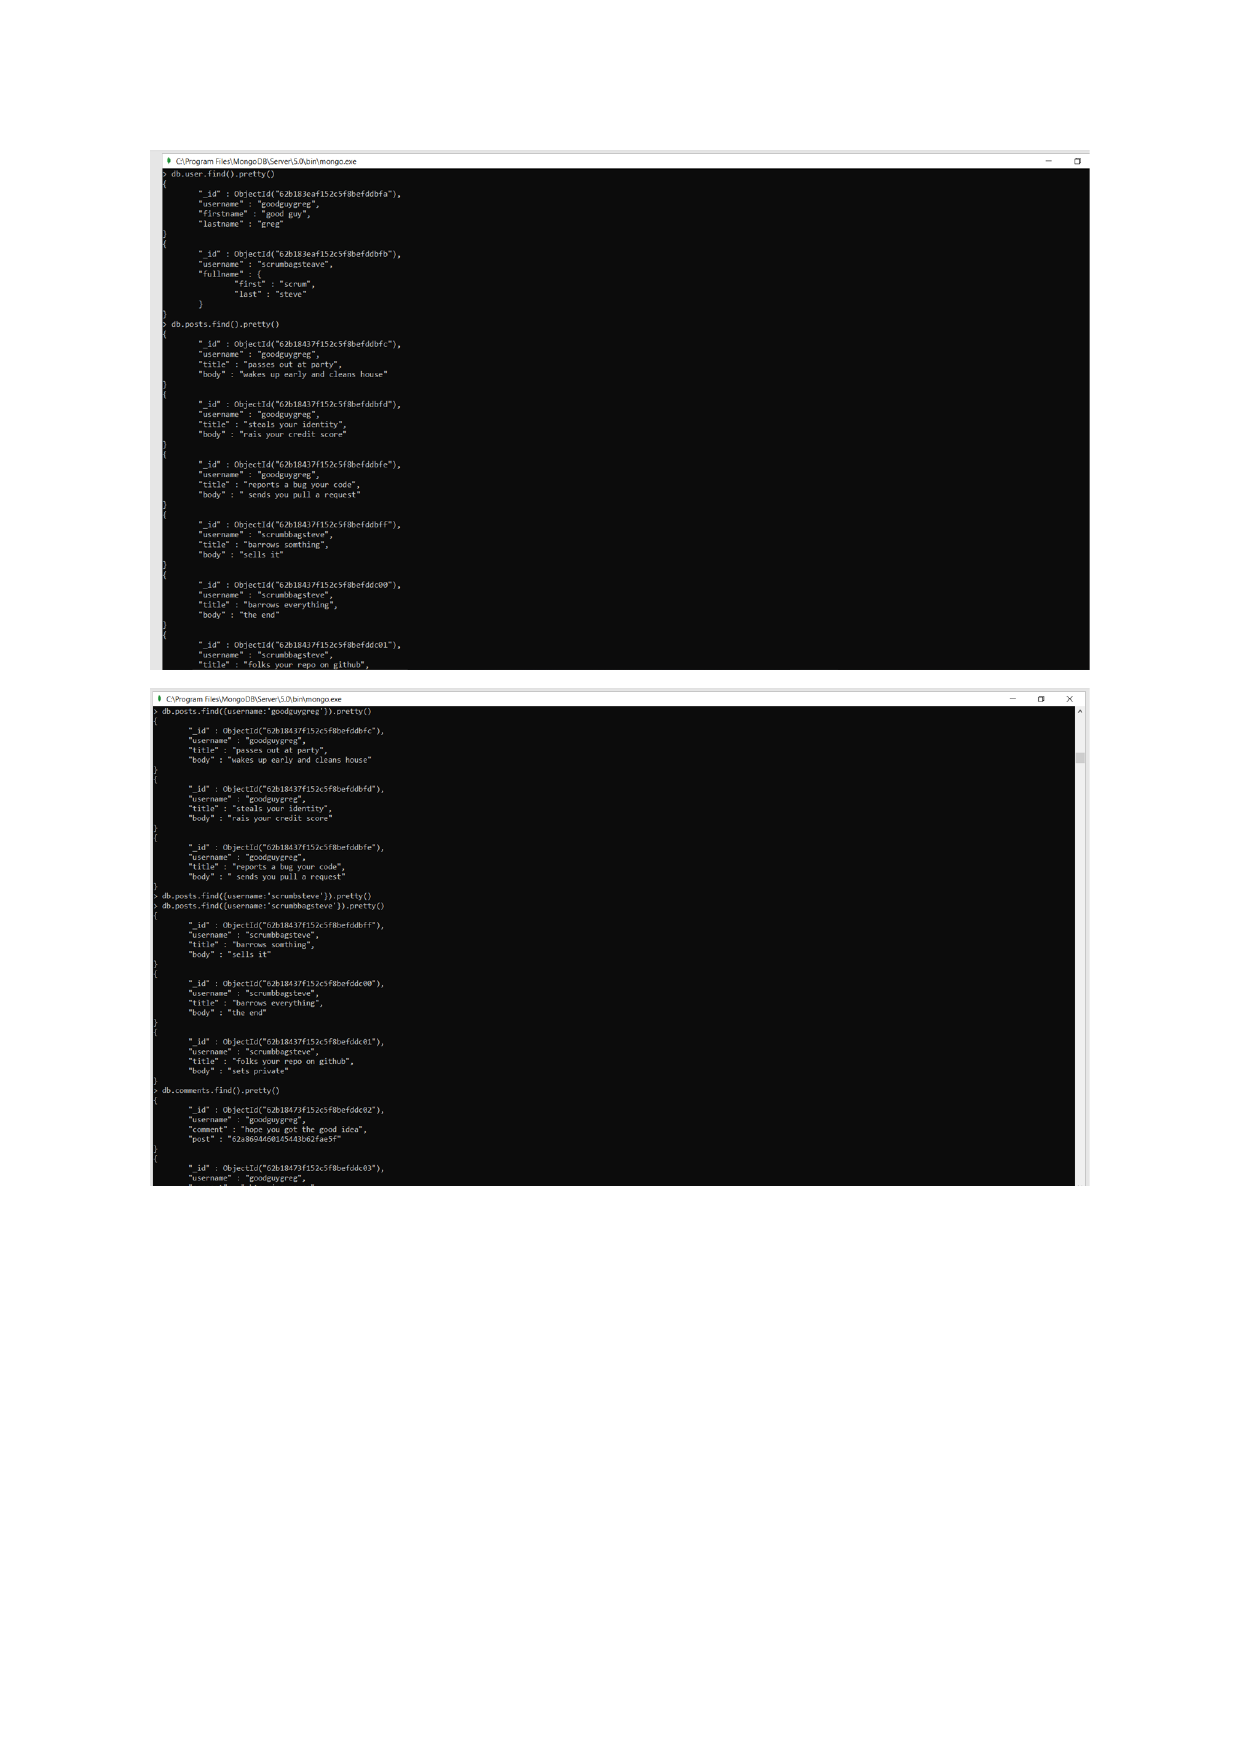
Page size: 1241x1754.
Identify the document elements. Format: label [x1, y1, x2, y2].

picture [150, 688, 1090, 1186]
picture [150, 150, 1090, 670]
